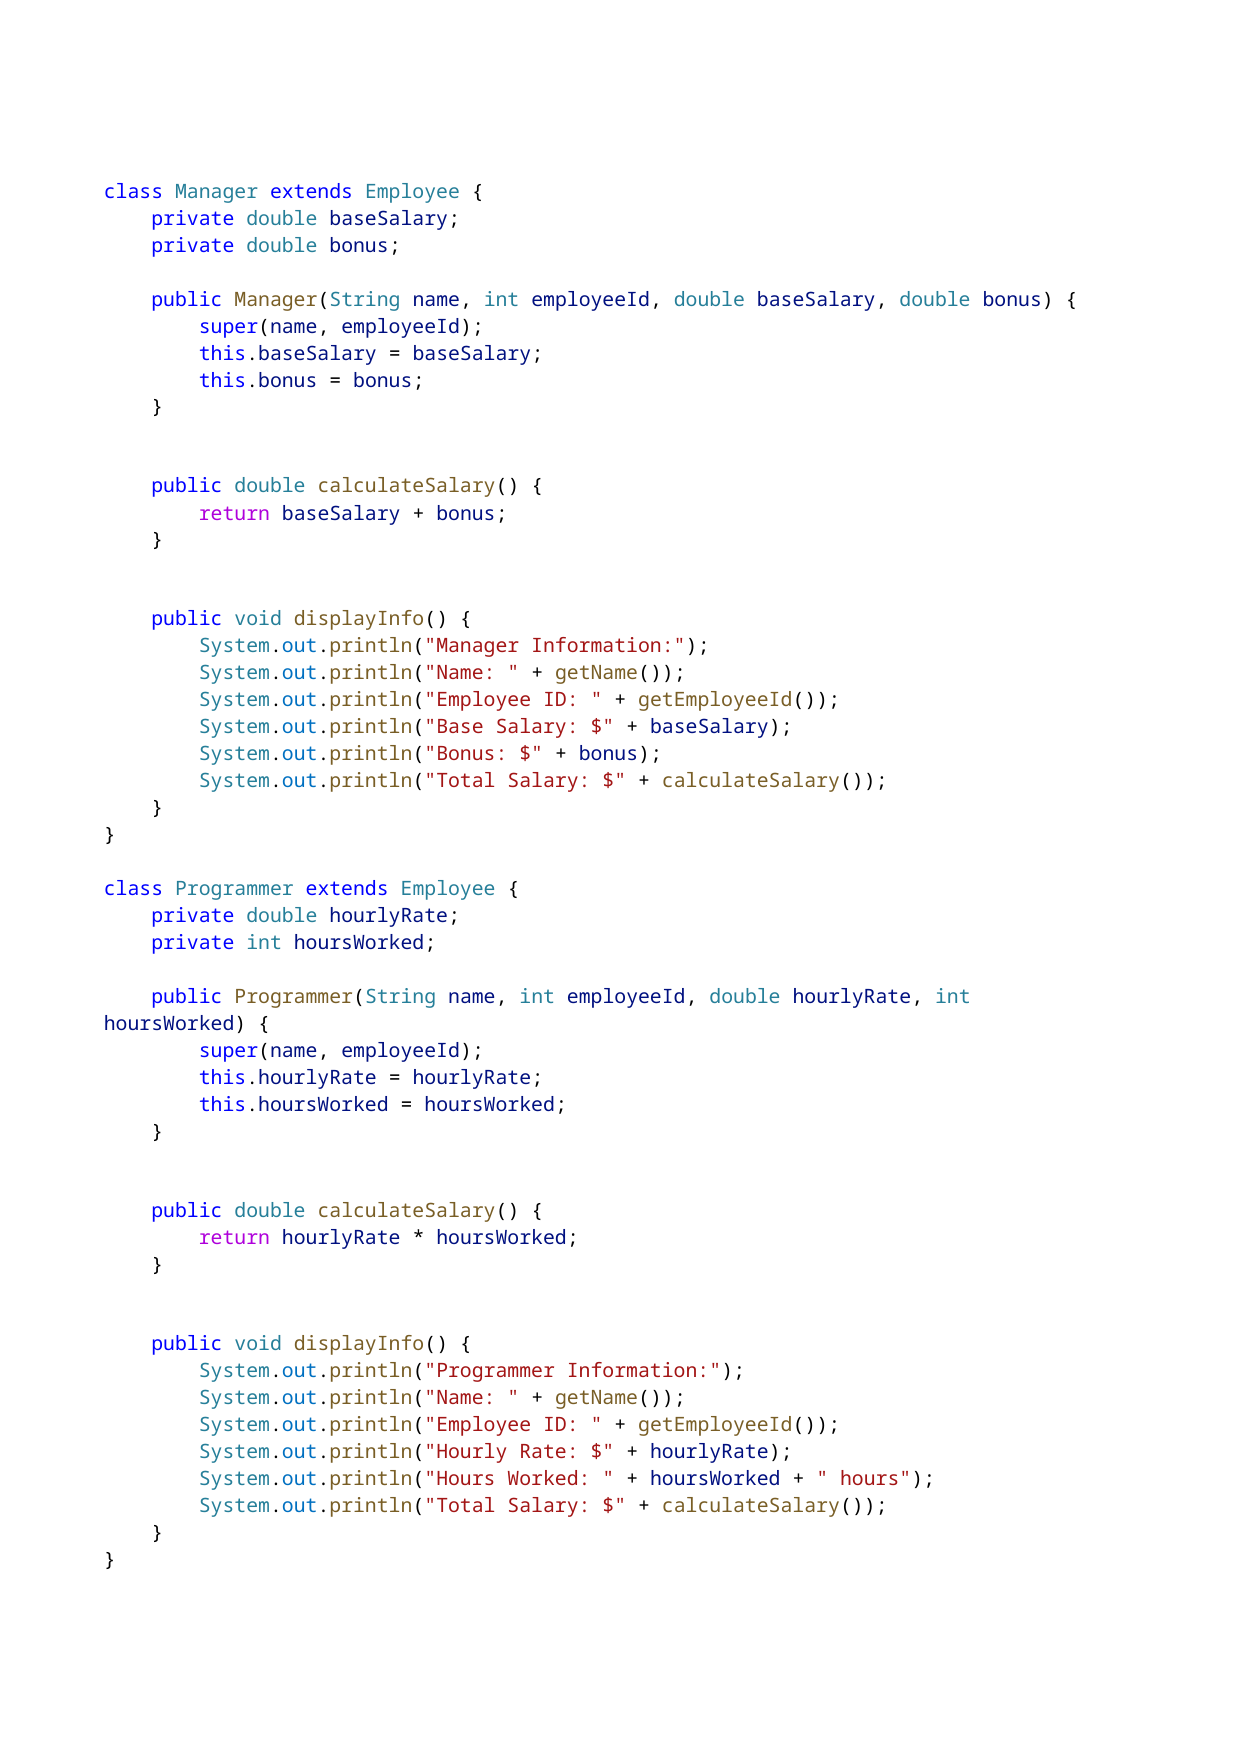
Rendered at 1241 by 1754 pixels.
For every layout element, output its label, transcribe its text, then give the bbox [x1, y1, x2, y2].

text System.out.println("Hourly Rate: $" + hourlyRate); [103, 1437, 1122, 1464]
text this.hourlyRate = hourlyRate; [103, 1063, 1122, 1090]
text class Manager extends Employee { [103, 177, 1122, 204]
text System.out.println("Name: " + getName()); [103, 659, 1122, 686]
text } [103, 1518, 1122, 1545]
text return hourlyRate * hoursWorked; [103, 1223, 1122, 1250]
text public Manager(String name, int employeeId, double baseSalary, double bonus) { [103, 285, 1122, 312]
text System.out.println("Total Salary: $" + calculateSalary()); [103, 767, 1122, 793]
text } [103, 526, 1122, 553]
text this.baseSalary = baseSalary; [103, 339, 1122, 366]
text } [103, 793, 1122, 821]
text } [103, 1117, 1122, 1144]
text System.out.println("Bonus: $" + bonus); [103, 739, 1122, 767]
text public Programmer(String name, int employeeId, double hourlyRate, int hoursWorked) { [103, 982, 1122, 1036]
text public void displayInfo() { [103, 1329, 1122, 1356]
text } [103, 1545, 1122, 1572]
text System.out.println("Base Salary: $" + baseSalary); [103, 713, 1122, 739]
text public double calculateSalary() { [103, 472, 1122, 499]
text System.out.println("Name: " + getName()); [103, 1383, 1122, 1410]
text System.out.println("Employee ID: " + getEmployeeId()); [103, 686, 1122, 713]
text } [103, 393, 1122, 420]
text private double bonus; [103, 231, 1122, 258]
text this.bonus = bonus; [103, 366, 1122, 393]
text super(name, employeeId); [103, 312, 1122, 339]
text System.out.println("Programmer Information:"); [103, 1356, 1122, 1383]
text System.out.println("Employee ID: " + getEmployeeId()); [103, 1410, 1122, 1437]
text return baseSalary + bonus; [103, 499, 1122, 526]
text private double hourlyRate; [103, 901, 1122, 928]
text System.out.println("Manager Information:"); [103, 632, 1122, 659]
text System.out.println("Total Salary: $" + calculateSalary()); [103, 1491, 1122, 1518]
text } [103, 821, 1122, 847]
text System.out.println("Hours Worked: " + hoursWorked + " hours"); [103, 1464, 1122, 1491]
text public void displayInfo() { [103, 605, 1122, 632]
text this.hoursWorked = hoursWorked; [103, 1090, 1122, 1117]
text } [103, 1250, 1122, 1277]
text private double baseSalary; [103, 204, 1122, 231]
text class Programmer extends Employee { [103, 874, 1122, 901]
text super(name, employeeId); [103, 1036, 1122, 1063]
text public double calculateSalary() { [103, 1196, 1122, 1223]
text private int hoursWorked; [103, 928, 1122, 955]
